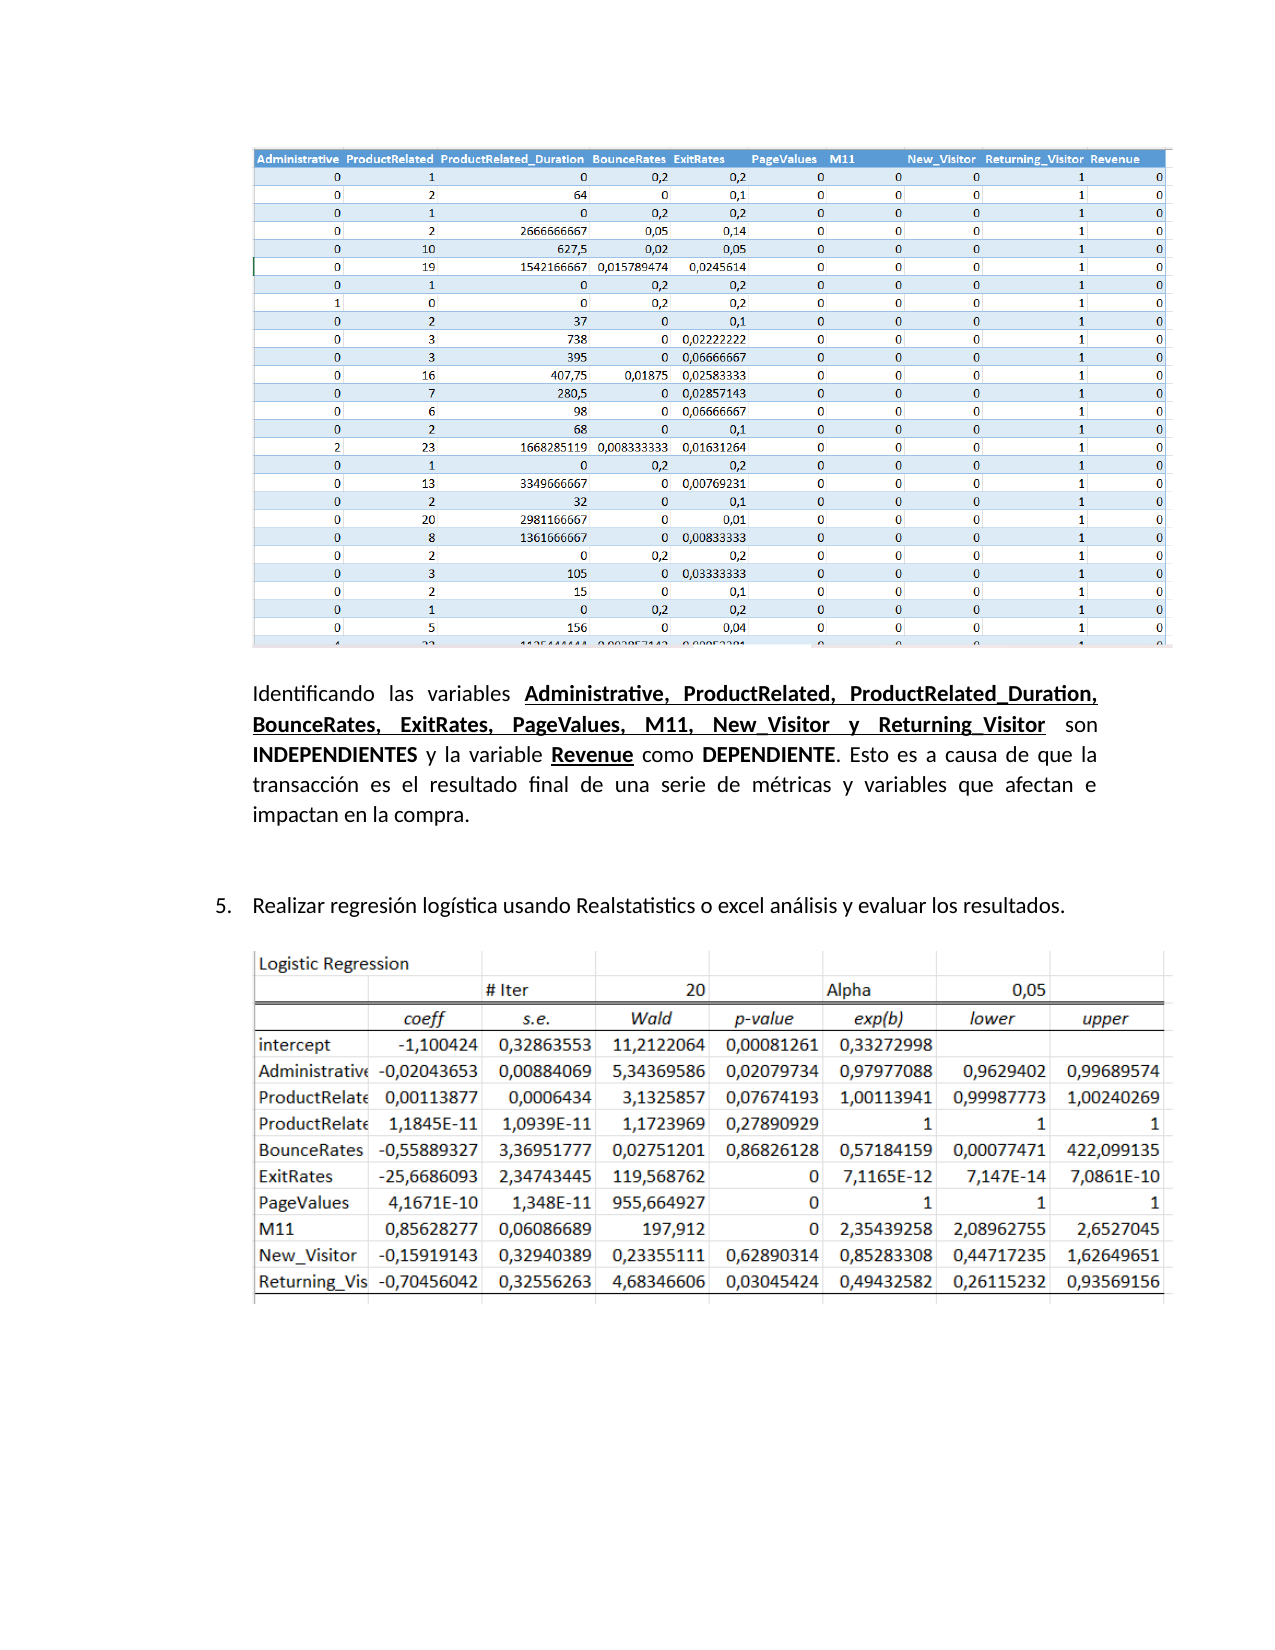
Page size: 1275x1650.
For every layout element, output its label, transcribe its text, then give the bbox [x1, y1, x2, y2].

picture [252, 147, 1173, 648]
picture [252, 951, 1173, 1304]
list Identificando las variables Administrative, ProductRelated, ProductRelated_Duration, BounceRates, ExitRates, PageValues, M11, New_Visitor y Returning_Visitor son INDEPENDIENTES y la variable Revenue como DEPENDIENTE. Esto es a causa de que la transacción es el resultado final de una serie de métricas y variables que afectan e impactan en la compra. [252, 679, 1098, 828]
list Realizar regresión logística usando Realstatistics o excel análisis y evaluar los resultados. [215, 891, 1098, 919]
